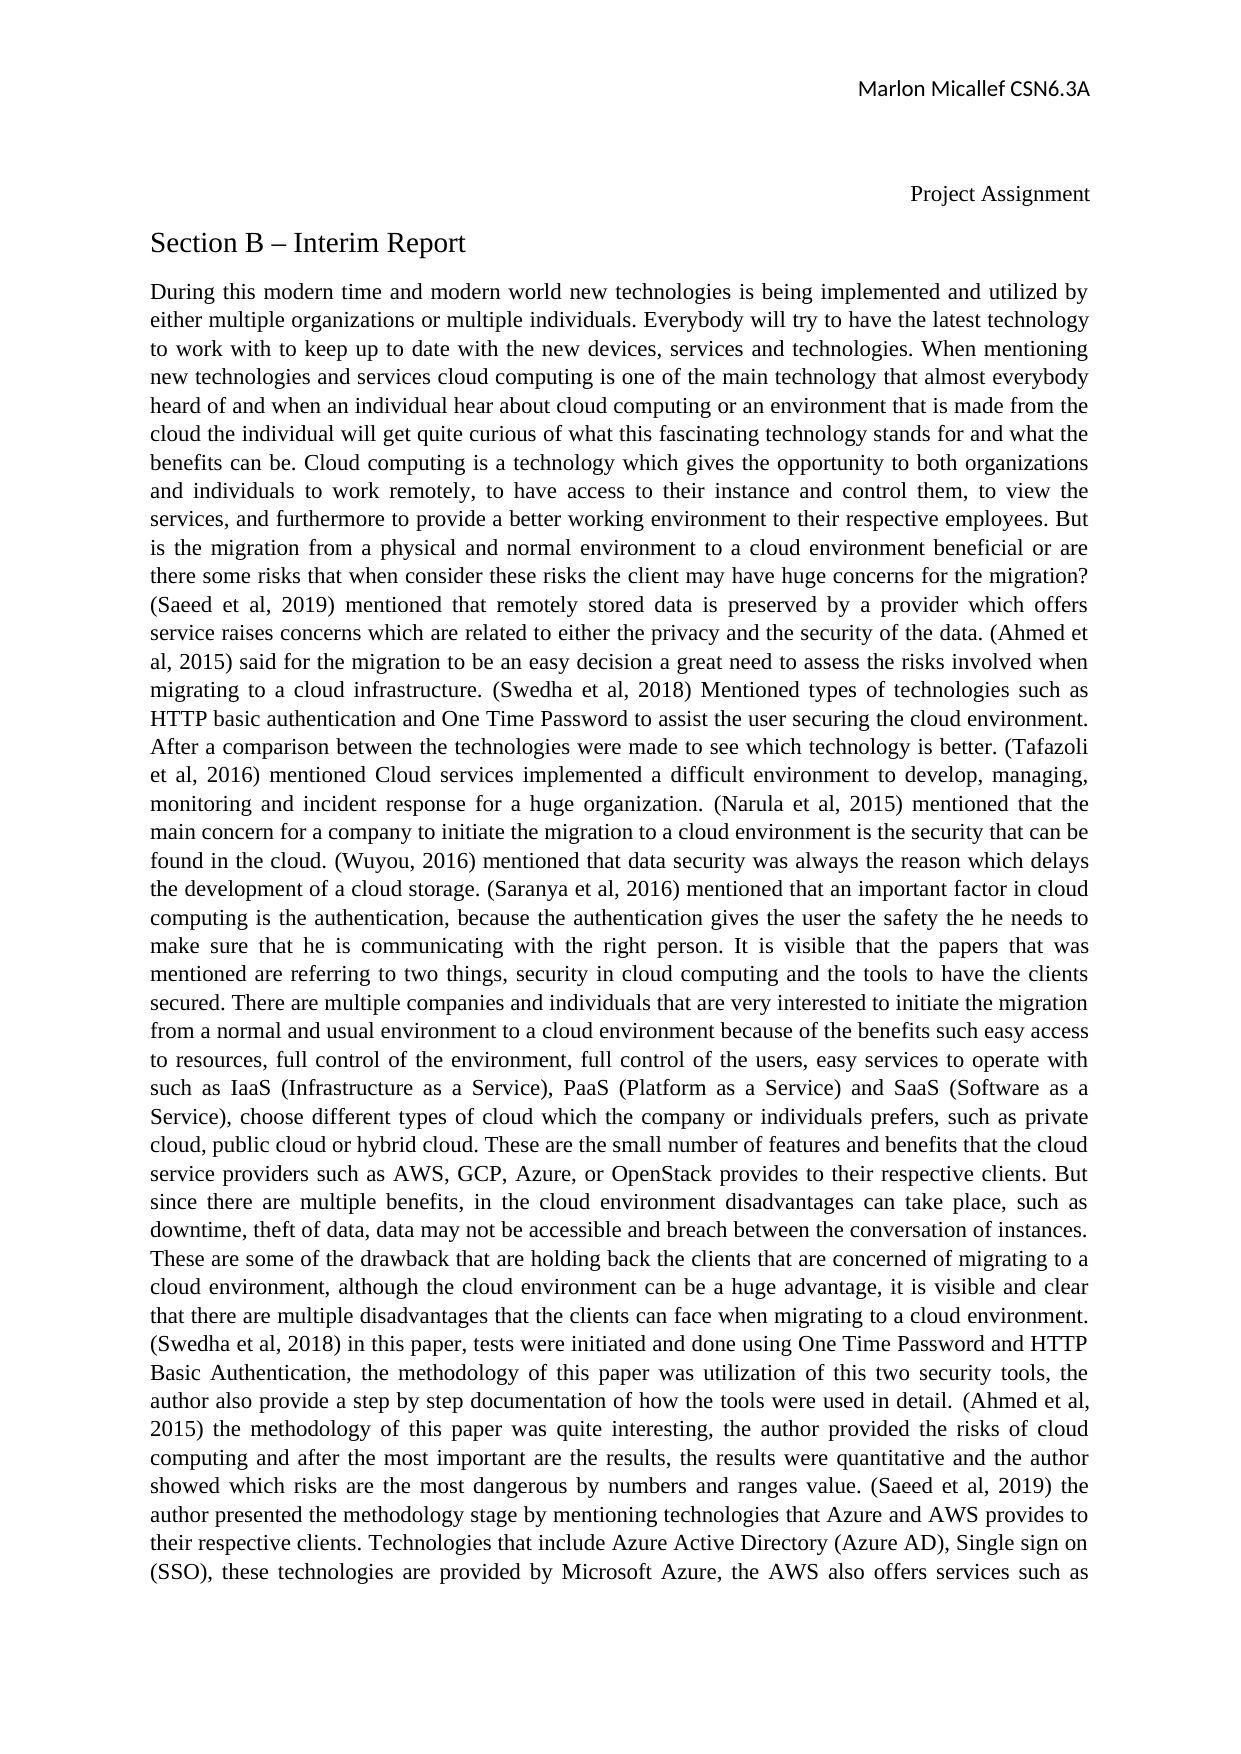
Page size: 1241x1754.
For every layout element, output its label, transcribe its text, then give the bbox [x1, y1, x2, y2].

text Section B – Interim Report [150, 225, 1090, 259]
text Project Assignment [150, 150, 1090, 206]
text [150, 278, 1090, 1584]
